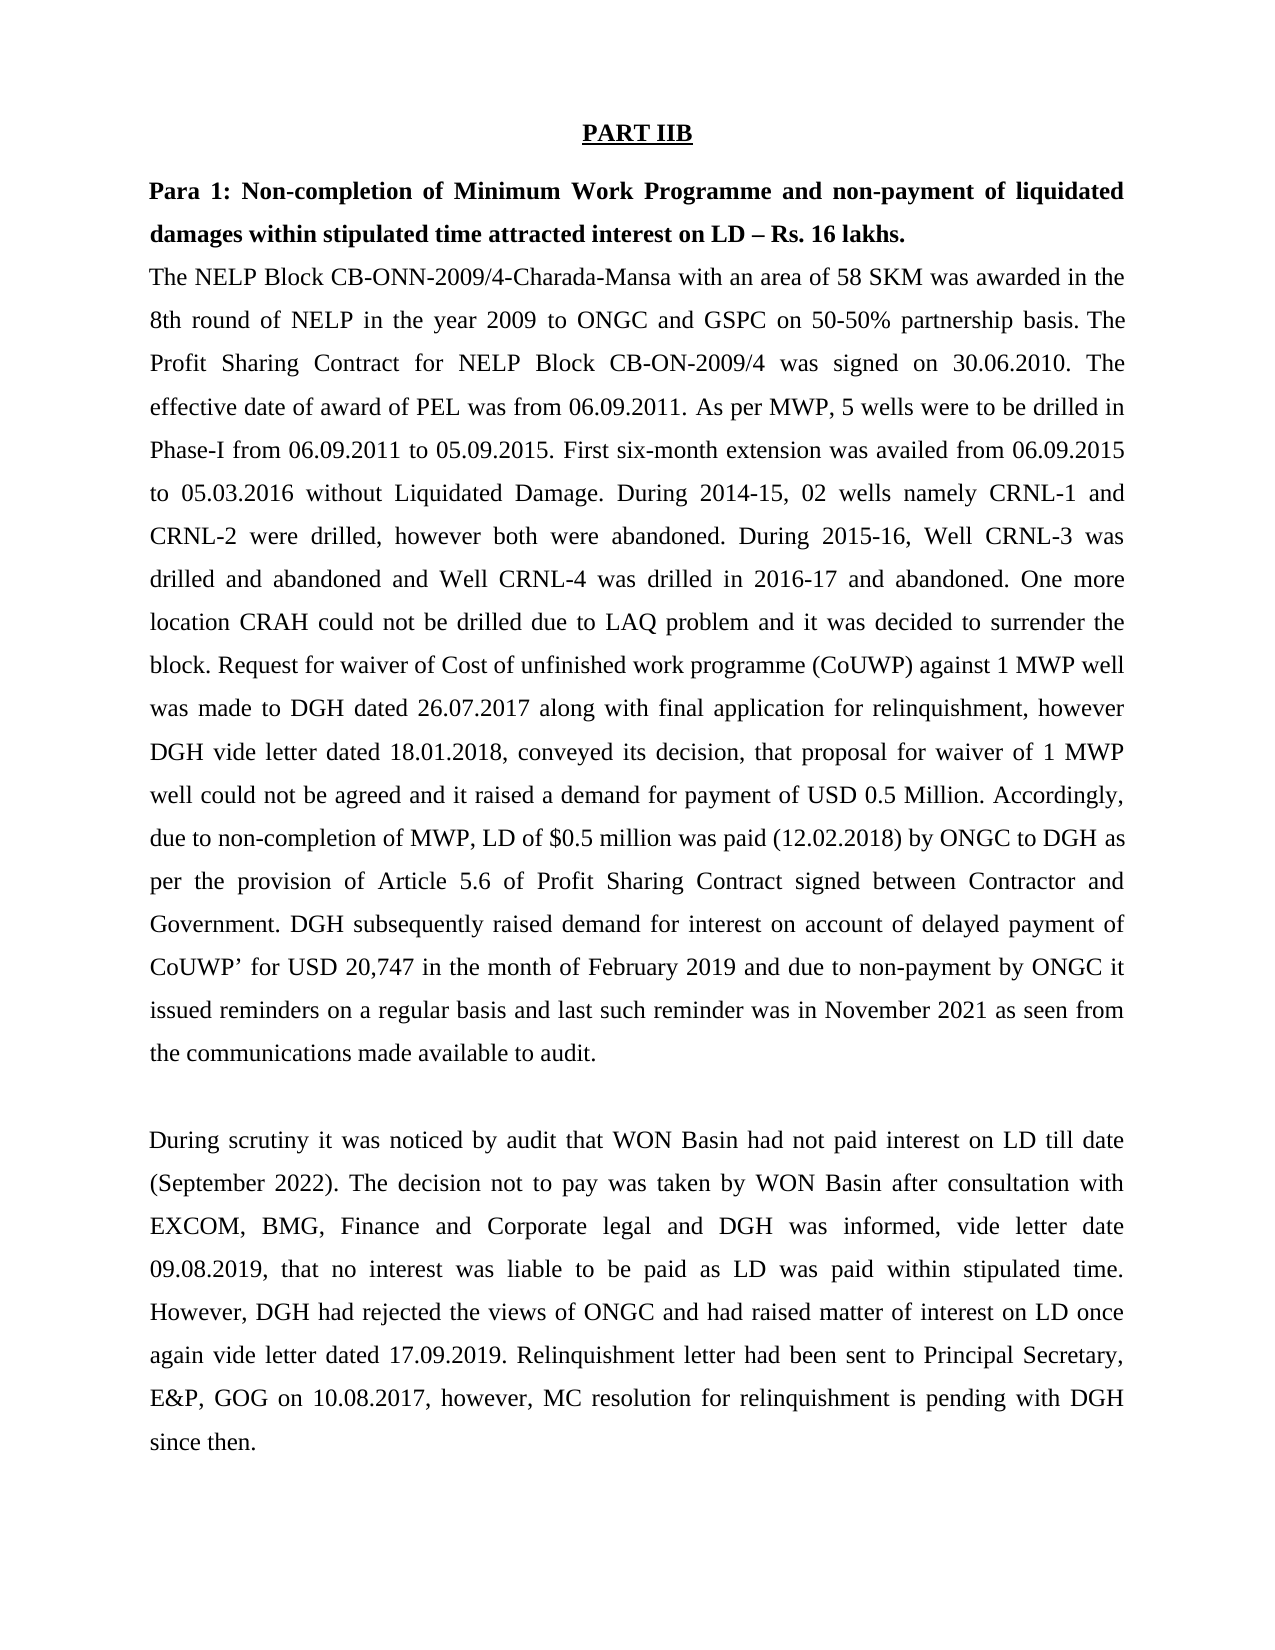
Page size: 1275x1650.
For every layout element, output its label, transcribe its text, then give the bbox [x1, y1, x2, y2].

text PART IIB [149, 118, 1125, 147]
text The NELP Block CB-ONN-2009/4-Charada-Mansa with an area of 58 SKM was awarded in the 8th round of NELP in the year 2009 to ONGC and GSPC on 50-50% partnership basis. The Profit Sharing Contract for NELP Block CB-ON-2009/4 was signed on 30.06.2010. The effective date of award of PEL was from 06.09.2011. As per MWP, 5 wells were to be drilled in Phase-I from 06.09.2011 to 05.09.2015. First six-month extension was availed from 06.09.2015 to 05.03.2016 without Liquidated Damage. During 2014-15, 02 wells namely CRNL-1 and CRNL-2 were drilled, however both were abandoned. During 2015-16, Well CRNL-3 was drilled and abandoned and Well CRNL-4 was drilled in 2016-17 and abandoned. One more location CRAH could not be drilled due to LAQ problem and it was decided to surrender the block. Request for waiver of Cost of unfinished work programme (CoUWP) against 1 MWP well was made to DGH dated 26.07.2017 along with final application for relinquishment, however DGH vide letter dated 18.01.2018, conveyed its decision, that proposal for waiver of 1 MWP well could not be agreed and it raised a demand for payment of USD 0.5 Million. Accordingly, due to non-completion of MWP, LD of $0.5 million was paid (12.02.2018) by ONGC to DGH as per the provision of Article 5.6 of Profit Sharing Contract signed between Contractor and Government. DGH subsequently raised demand for interest on account of delayed payment of CoUWP’ for USD 20,747 in the month of February 2019 and due to non-payment by ONGC it issued reminders on a regular basis and last such reminder was in November 2021 as seen from the communications made available to audit. [148, 262, 1125, 1067]
text During scrutiny it was noticed by audit that WON Basin had not paid interest on LD till date (September 2022). The decision not to pay was taken by WON Basin after consultation with EXCOM, BMG, Finance and Corporate legal and DGH was informed, vide letter date 09.08.2019, that no interest was liable to be paid as LD was paid within stipulated time. However, DGH had rejected the views of ONGC and had raised matter of interest on LD once again vide letter dated 17.09.2019. Relinquishment letter had been sent to Principal Secretary, E&P, GOG on 10.08.2017, however, MC resolution for relinquishment is pending with DGH since then. [148, 1125, 1125, 1455]
text Para 1: Non-completion of Minimum Work Programme and non-payment of liquidated damages within stipulated time attracted interest on LD – Rs. 16 lakhs. [148, 176, 1125, 248]
